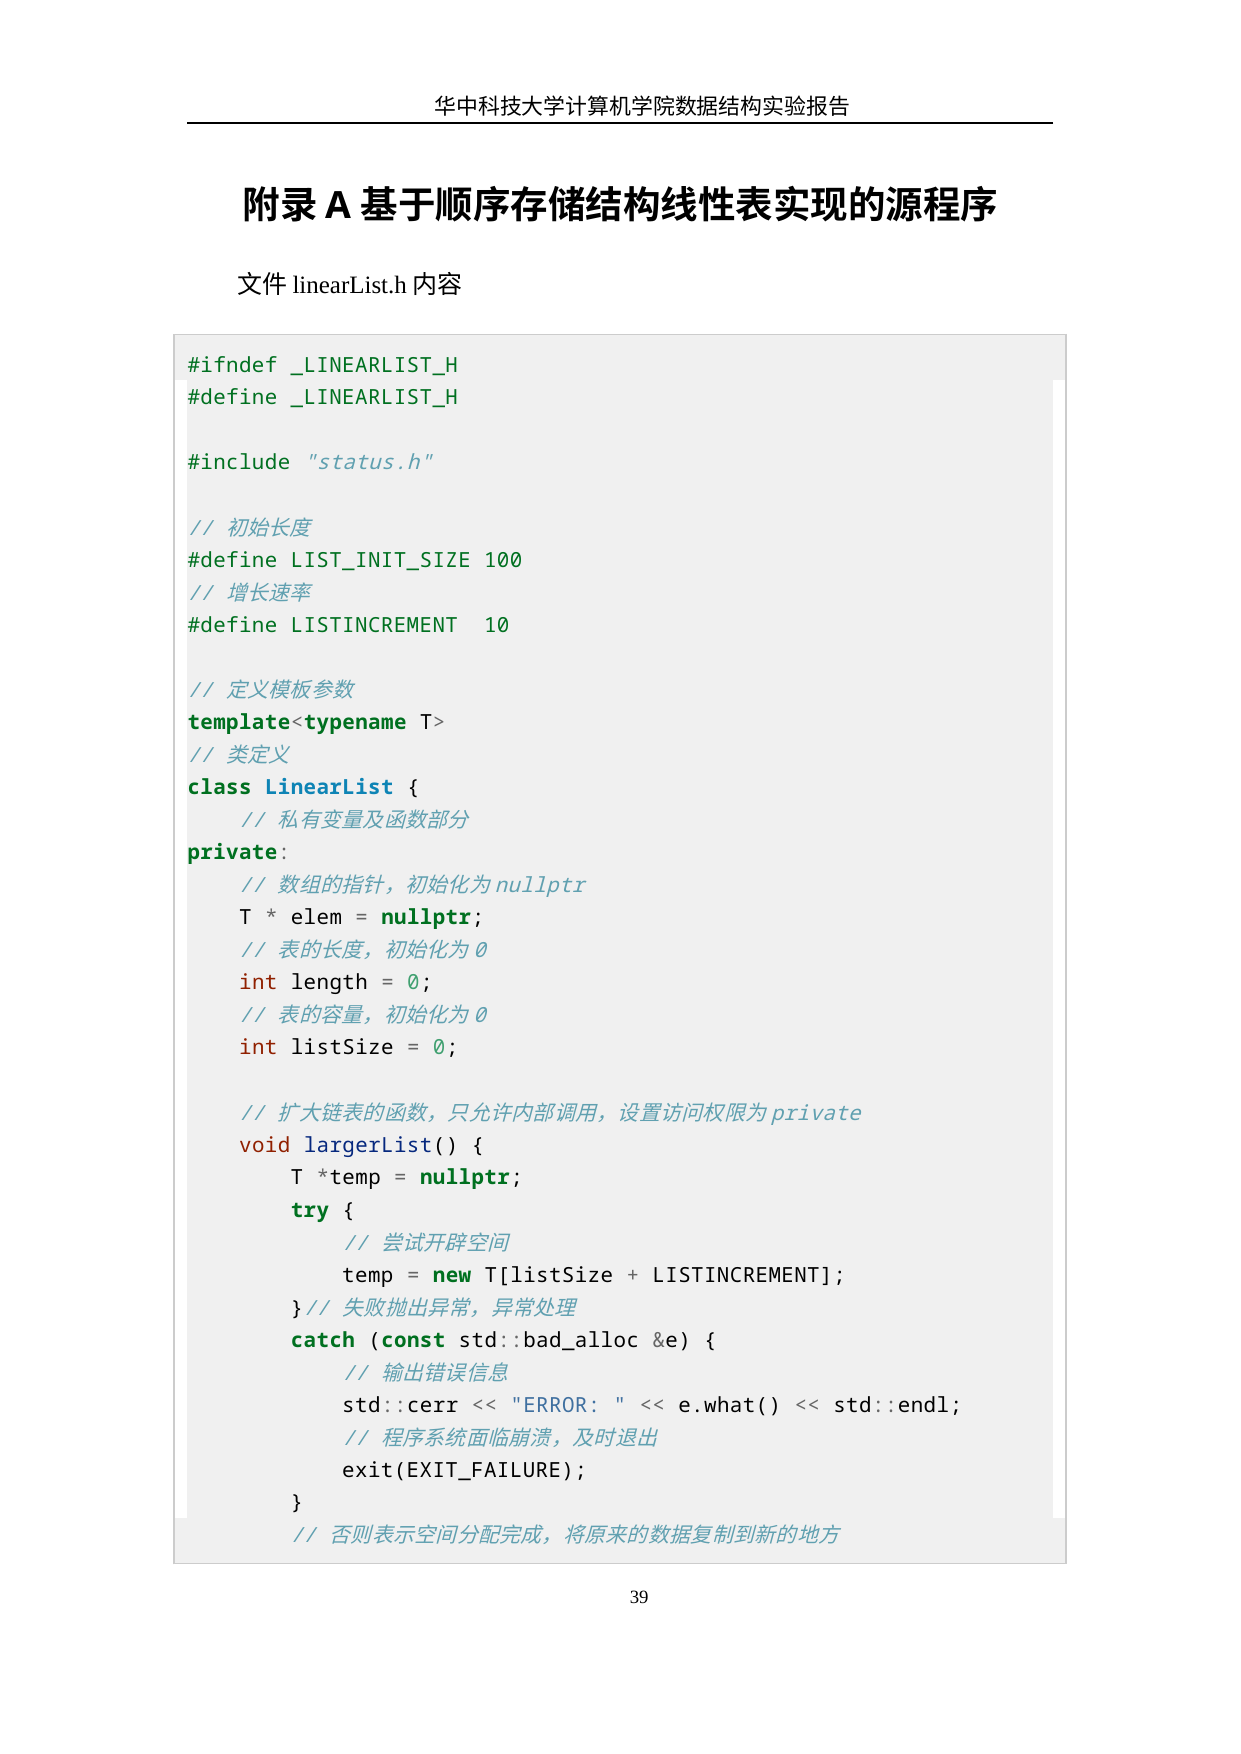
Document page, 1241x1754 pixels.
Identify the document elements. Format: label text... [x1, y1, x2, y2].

text // 扩大链表的函数，只允许内部调用，设置访问权限为private [187, 1095, 1053, 1128]
text int listSize = 0; [187, 1030, 1053, 1063]
subtitle 附录A 基于顺序存储结构线性表实现的源程序 [187, 169, 1053, 234]
text #include "status.h" [187, 445, 1053, 478]
text // 增长速率 [187, 575, 1053, 608]
text #ifndef _LINEARLIST_H [175, 335, 1065, 380]
text try { [187, 1193, 1053, 1225]
text int length = 0; [187, 965, 1053, 998]
text std::cerr << "ERROR: " << e.what() << std::endl; [187, 1388, 1053, 1420]
text // 类定义 [187, 738, 1053, 770]
text // 尝试开辟空间 [187, 1225, 1053, 1258]
text // 私有变量及函数部分 [187, 803, 1053, 835]
text T * elem = nullptr; [187, 900, 1053, 933]
text }// 失败抛出异常，异常处理 [187, 1290, 1053, 1323]
text // 定义模板参数 [187, 673, 1053, 705]
text // 表的容量，初始化为0 [187, 998, 1053, 1030]
text #define _LINEARLIST_H [187, 380, 1053, 413]
text // 数组的指针，初始化为nullptr [187, 868, 1053, 900]
text #define LIST_INIT_SIZE 100 [187, 543, 1053, 575]
text #define LISTINCREMENT 10 [187, 608, 1053, 640]
text // 初始长度 [187, 510, 1053, 543]
text T *temp = nullptr; [187, 1160, 1053, 1193]
text class LinearList { [187, 770, 1053, 803]
text private: [187, 835, 1053, 868]
text template<typename T> [187, 705, 1053, 738]
text } [187, 1485, 1053, 1504]
text catch (const std::bad_alloc &e) { [187, 1323, 1053, 1355]
text temp = new T[listSize + LISTINCREMENT]; [187, 1258, 1053, 1290]
text 文件linearList.h内容 [187, 251, 1053, 316]
text // 输出错误信息 [187, 1355, 1053, 1388]
text void largerList() { [187, 1128, 1053, 1160]
text // 程序系统面临崩溃，及时退出 [187, 1420, 1053, 1453]
text // 表的长度，初始化为0 [187, 933, 1053, 965]
text exit(EXIT_FAILURE); [187, 1453, 1053, 1485]
text // 否则表示空间分配完成，将原来的数据复制到新的地方 [175, 1504, 1065, 1563]
